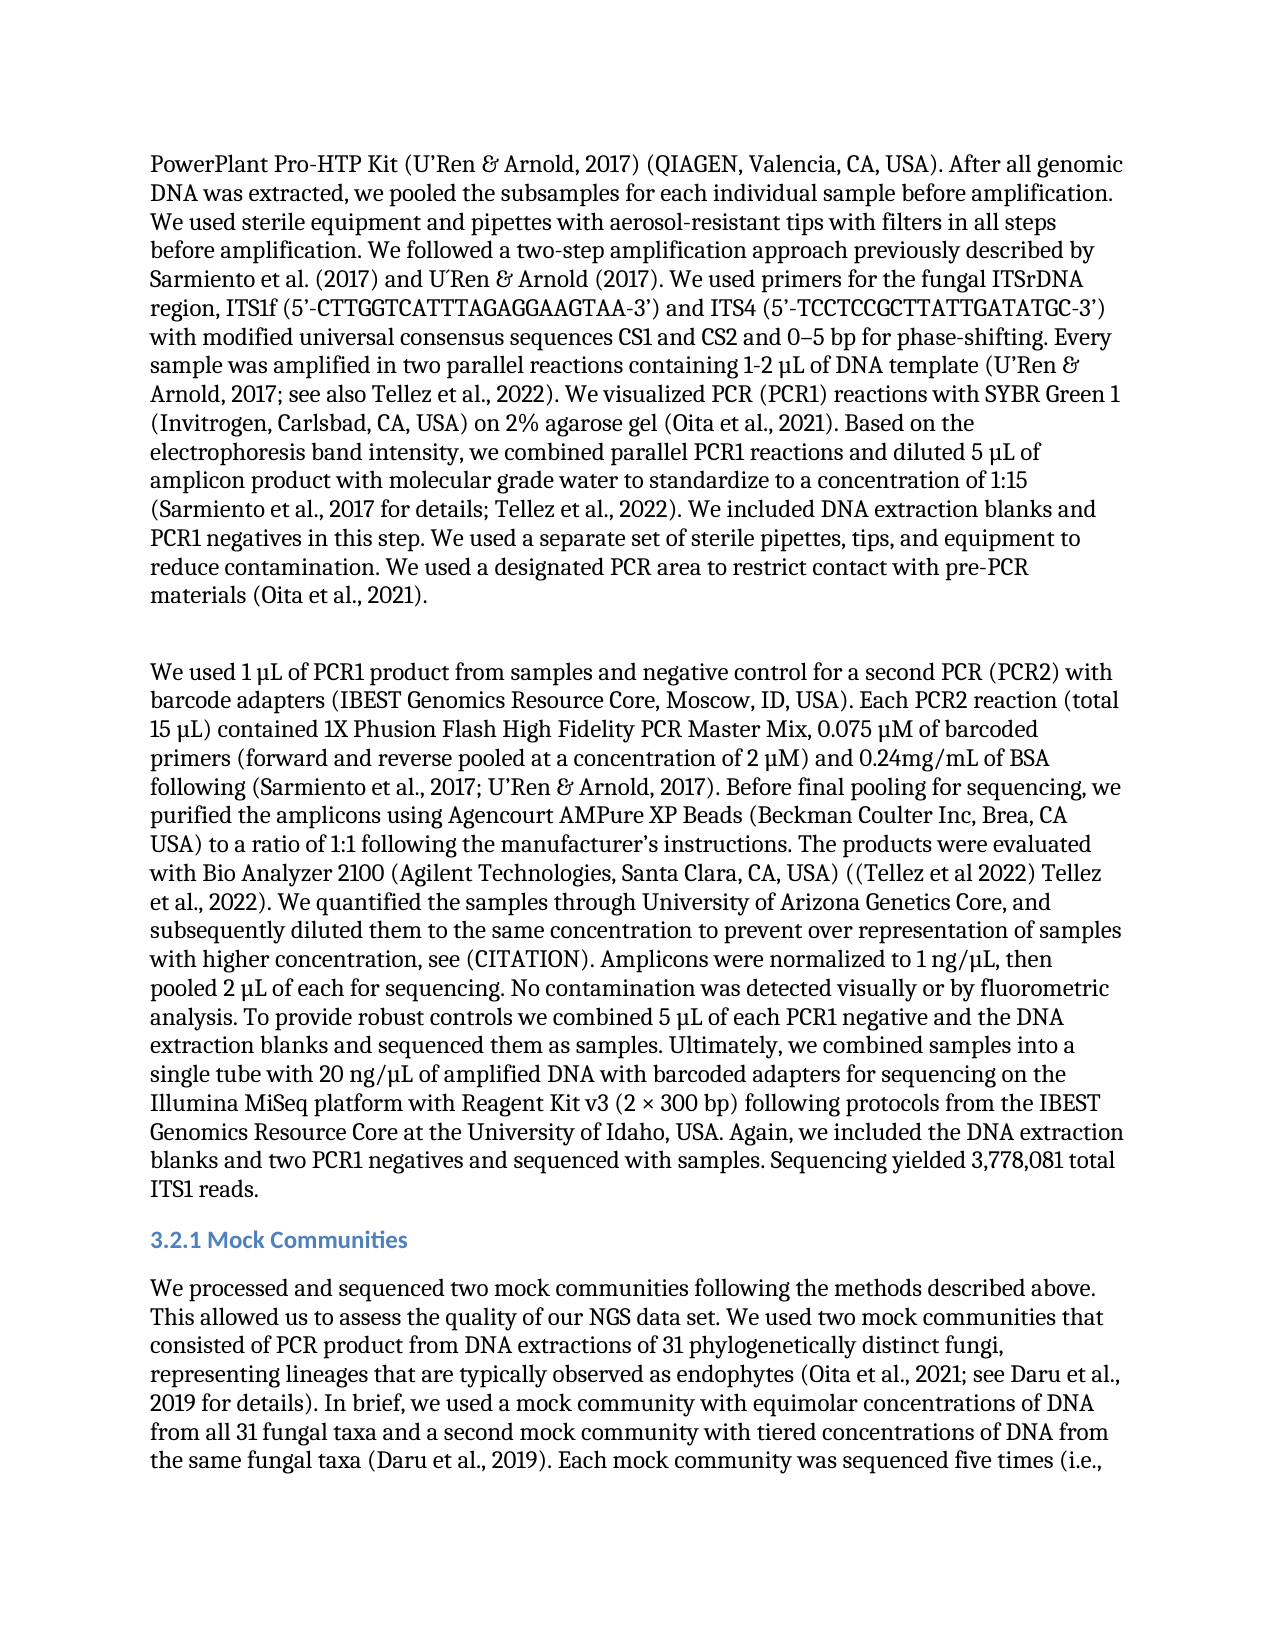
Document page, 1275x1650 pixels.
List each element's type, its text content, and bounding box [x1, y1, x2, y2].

text We used 1 µL of PCR1 product from samples and negative control for a second PCR (PCR2) with barcode adapters (IBEST Genomics Resource Core, Moscow, ID, USA). Each PCR2 reaction (total 15 µL) contained 1X Phusion Flash High Fidelity PCR Master Mix, 0.075 µM of barcoded primers (forward and reverse pooled at a concentration of 2 µM) and 0.24mg/mL of BSA following (Sarmiento et al., 2017; U’Ren & Arnold, 2017). Before final pooling for sequencing, we purified the amplicons using Agencourt AMPure XP Beads (Beckman Coulter Inc, Brea, CA USA) to a ratio of 1:1 following the manufacturer’s instructions. The products were evaluated with Bio Analyzer 2100 (Agilent Technologies, Santa Clara, CA, USA) ((Tellez et al 2022) Tellez et al., 2022). We quantified the samples through University of Arizona Genetics Core, and subsequently diluted them to the same concentration to prevent over representation of samples with higher concentration, see (CITATION). Amplicons were normalized to 1 ng/µL, then pooled 2 µL of each for sequencing. No contamination was detected visually or by fluorometric analysis. To provide robust controls we combined 5 µL of each PCR1 negative and the DNA extraction blanks and sequenced them as samples. Ultimately, we combined samples into a single tube with 20 ng/µL of amplified DNA with barcoded adapters for sequencing on the Illumina MiSeq platform with Reagent Kit v3 (2 × 300 bp) following protocols from the IBEST Genomics Resource Core at the University of Idaho, USA. Again, we included the DNA extraction blanks and two PCR1 negatives and sequenced with samples. Sequencing yielded 3,778,081 total ITS1 reads. [150, 657, 1125, 1204]
subtitle 3.2.1 Mock Communities [150, 1224, 1125, 1255]
